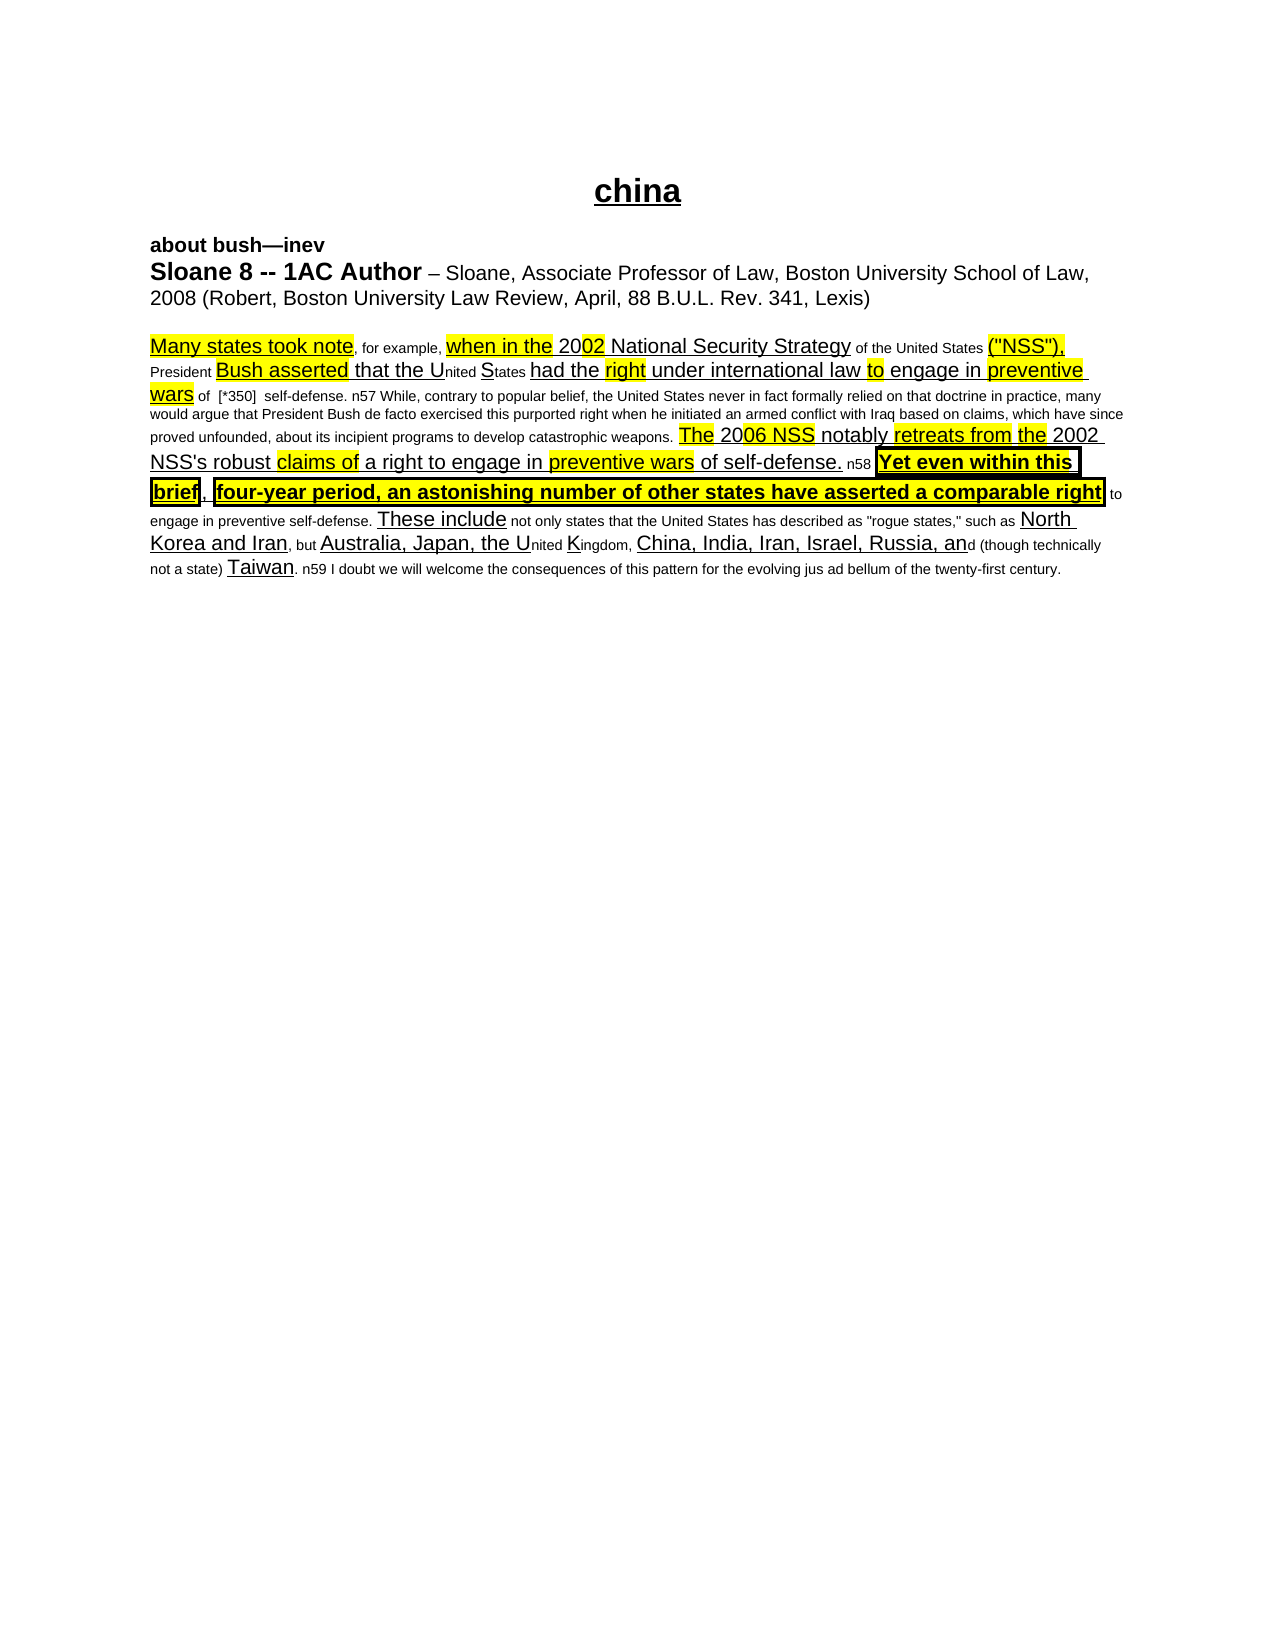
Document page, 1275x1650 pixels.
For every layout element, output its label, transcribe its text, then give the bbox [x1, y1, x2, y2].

subtitle china [150, 171, 1125, 209]
text Many states took note, for example, when in the 2002 National Security Strategy of the United States ("NSS"), President Bush asserted that the United States had the right under international law to engage in preventive wars of [*350] self-defense. n57 While, contrary to popular belief, the United States never in fact formally relied on that doctrine in practice, many would argue that President Bush de facto exercised this purported right when he initiated an armed conflict with Iraq based on claims, which have since proved unfounded, about its incipient programs to develop catastrophic weapons. The 2006 NSS notably retreats from the 2002 NSS's robust claims of a right to engage in preventive wars of self-defense. n58 Yet even within this brief, four-year period, an astonishing number of other states have asserted a comparable right to engage in preventive self-defense. These include not only states that the United States has described as "rogue states," such as North Korea and Iran, but Australia, Japan, the United Kingdom, China, India, Iran, Israel, Russia, and (though technically not a state) Taiwan. n59 I doubt we will welcome the consequences of this pattern for the evolving jus ad bellum of the twenty-first century. [150, 334, 1125, 579]
text Sloane 8 -- 1AC Author – Sloane, Associate Professor of Law, Boston University School of Law, 2008 (Robert, Boston University Law Review, April, 88 B.U.L. Rev. 341, Lexis) [150, 257, 1125, 310]
text about bush—inev [150, 233, 1125, 257]
